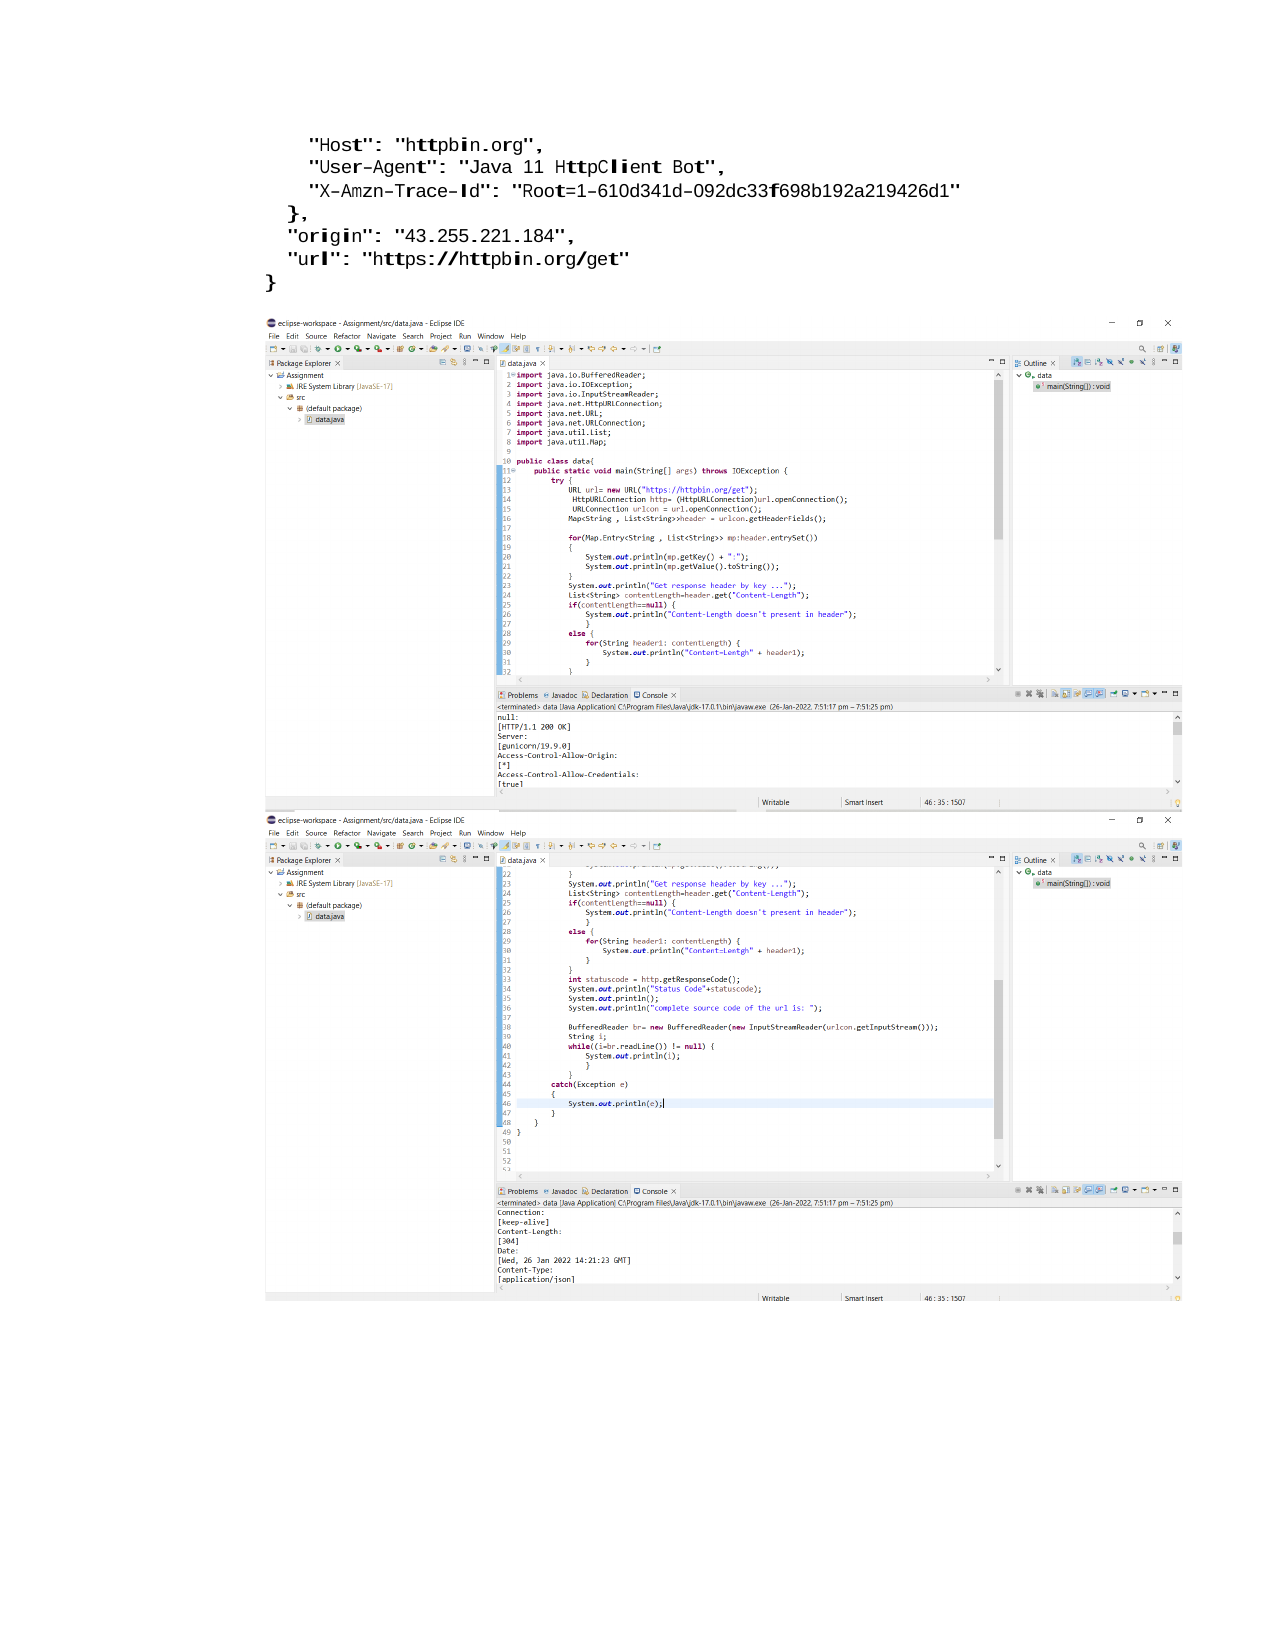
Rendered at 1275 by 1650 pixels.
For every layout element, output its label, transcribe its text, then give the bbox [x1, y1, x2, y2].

text } [265, 271, 1096, 292]
picture [265, 813, 1183, 1301]
text }, [287, 202, 1096, 224]
text "origin": "43.255.221.184", [287, 225, 1096, 247]
text "Host": "httpbin.org", [309, 133, 1096, 155]
text "url": "https://httpbin.org/get" [287, 248, 1096, 269]
text "X-Amzn-Trace-Id": "Root=1-610d341d-092dc33f698b192a219426d1" [309, 179, 1096, 201]
picture [265, 316, 1183, 812]
text "User-Agent": "Java 11 HttpClient Bot", [309, 156, 1096, 178]
